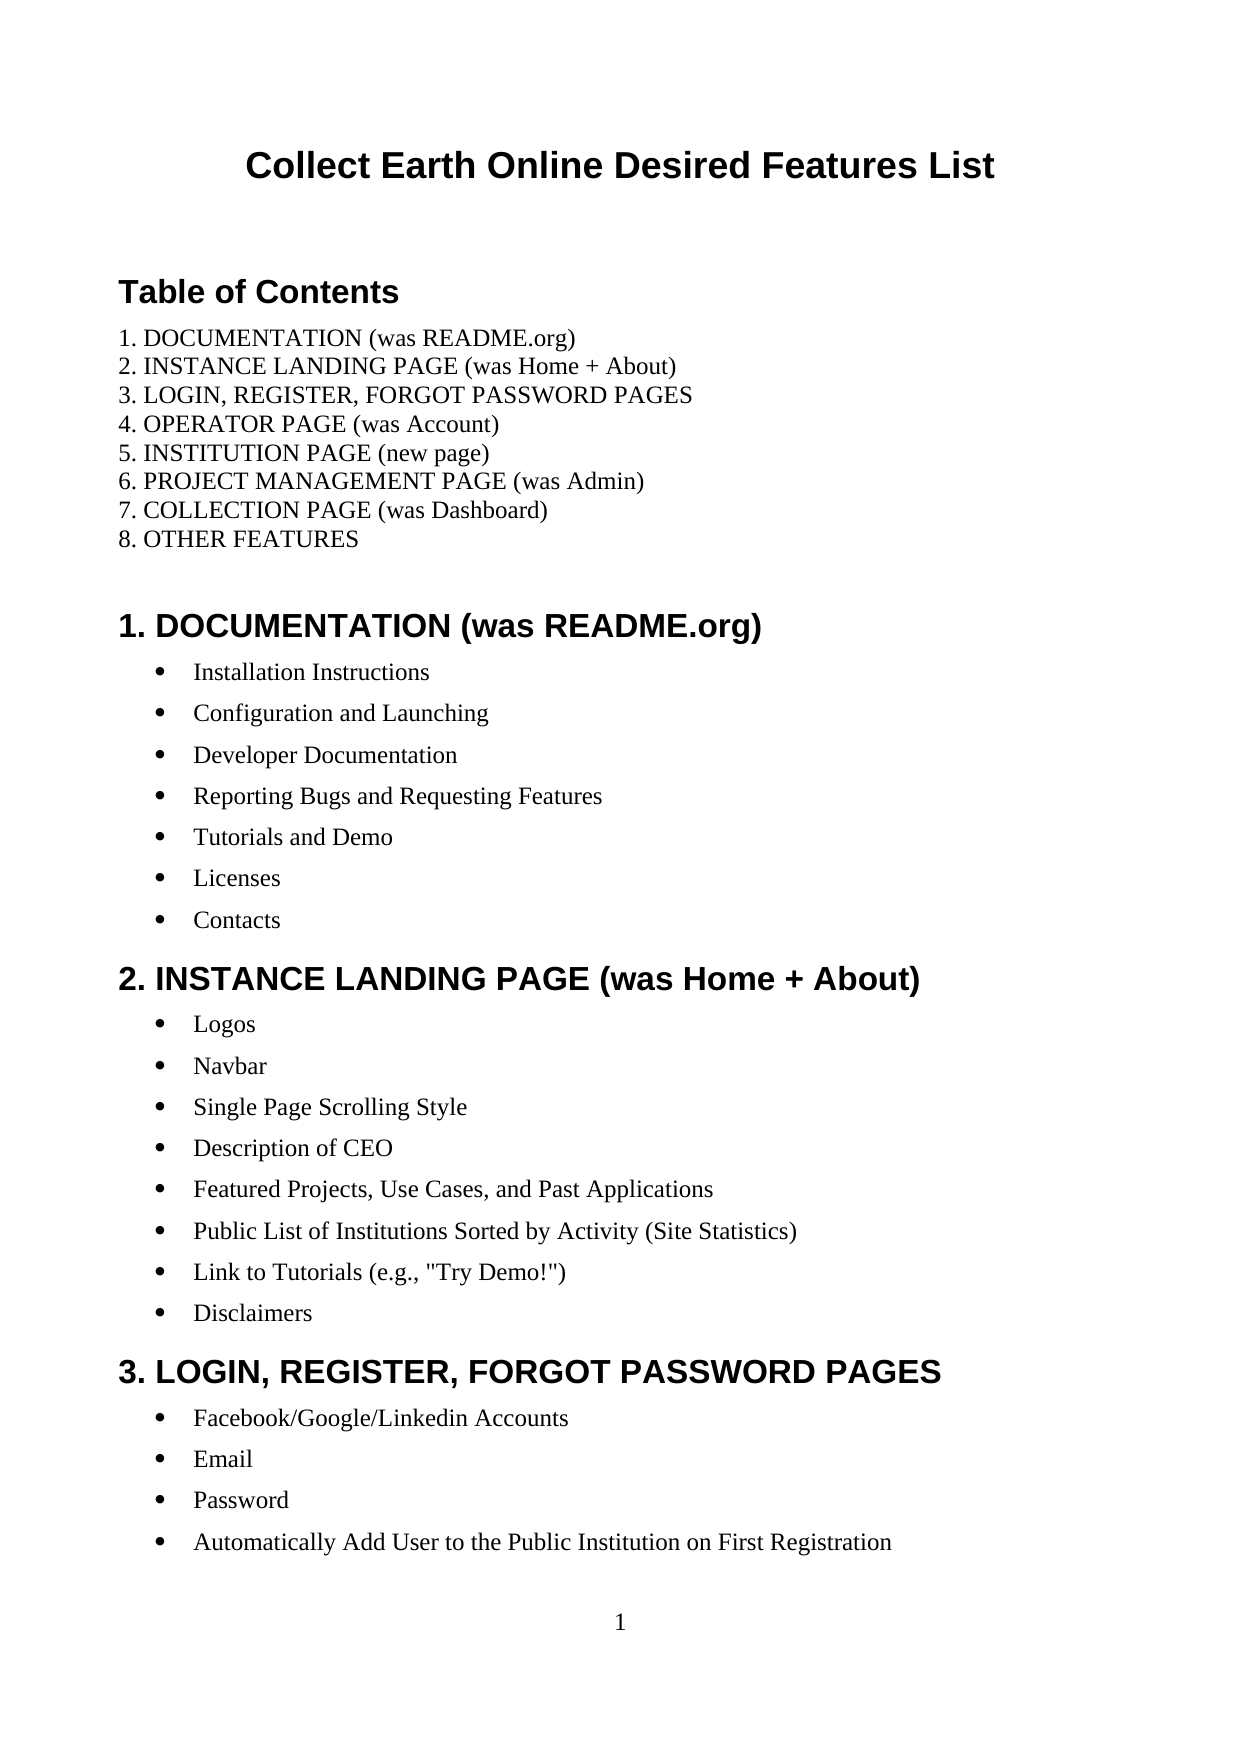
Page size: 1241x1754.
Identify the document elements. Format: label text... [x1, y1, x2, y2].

subtitle DOCUMENTATION (was README.org) [118, 606, 1122, 645]
list Automatically Add User to the Public Institution on First Registration [156, 1527, 1122, 1555]
text 3. LOGIN, REGISTER, FORGOT PASSWORD PAGES [118, 380, 1122, 409]
text 4. OPERATOR PAGE (was Account) [118, 409, 1122, 438]
list Logos [156, 1009, 1122, 1038]
list Tutorials and Demo [156, 822, 1122, 851]
text 8. OTHER FEATURES [118, 524, 1122, 553]
text 2. INSTANCE LANDING PAGE (was Home + About) [118, 351, 1122, 380]
title Collect Earth Online Desired Features List [118, 143, 1122, 186]
list Featured Projects, Use Cases, and Past Applications [156, 1174, 1122, 1203]
list Contacts [156, 905, 1122, 933]
subtitle INSTANCE LANDING PAGE (was Home + About) [118, 958, 1122, 997]
text 5. INSTITUTION PAGE (new page) [118, 438, 1122, 466]
list Facebook/Google/Linkedin Accounts [156, 1403, 1122, 1432]
text 1. DOCUMENTATION (was README.org) [118, 323, 1122, 351]
list Public List of Institutions Sorted by Activity (Site Statistics) [156, 1216, 1122, 1244]
text 6. PROJECT MANAGEMENT PAGE (was Admin) [118, 466, 1122, 495]
subtitle Table of Contents [118, 272, 1122, 310]
list Reporting Bugs and Requesting Features [156, 781, 1122, 810]
list Developer Documentation [156, 740, 1122, 768]
subtitle LOGIN, REGISTER, FORGOT PASSWORD PAGES [118, 1352, 1122, 1390]
list Description of CEO [156, 1133, 1122, 1162]
list Single Page Scrolling Style [156, 1092, 1122, 1121]
list Disclaimers [156, 1298, 1122, 1327]
list Installation Instructions [156, 657, 1122, 686]
list Link to Tutorials (e.g., "Try Demo!") [156, 1257, 1122, 1286]
list Password [156, 1485, 1122, 1514]
list Configuration and Launching [156, 698, 1122, 727]
list Licenses [156, 863, 1122, 892]
text 7. COLLECTION PAGE (was Dashboard) [118, 495, 1122, 524]
list Email [156, 1444, 1122, 1473]
list Navbar [156, 1051, 1122, 1079]
